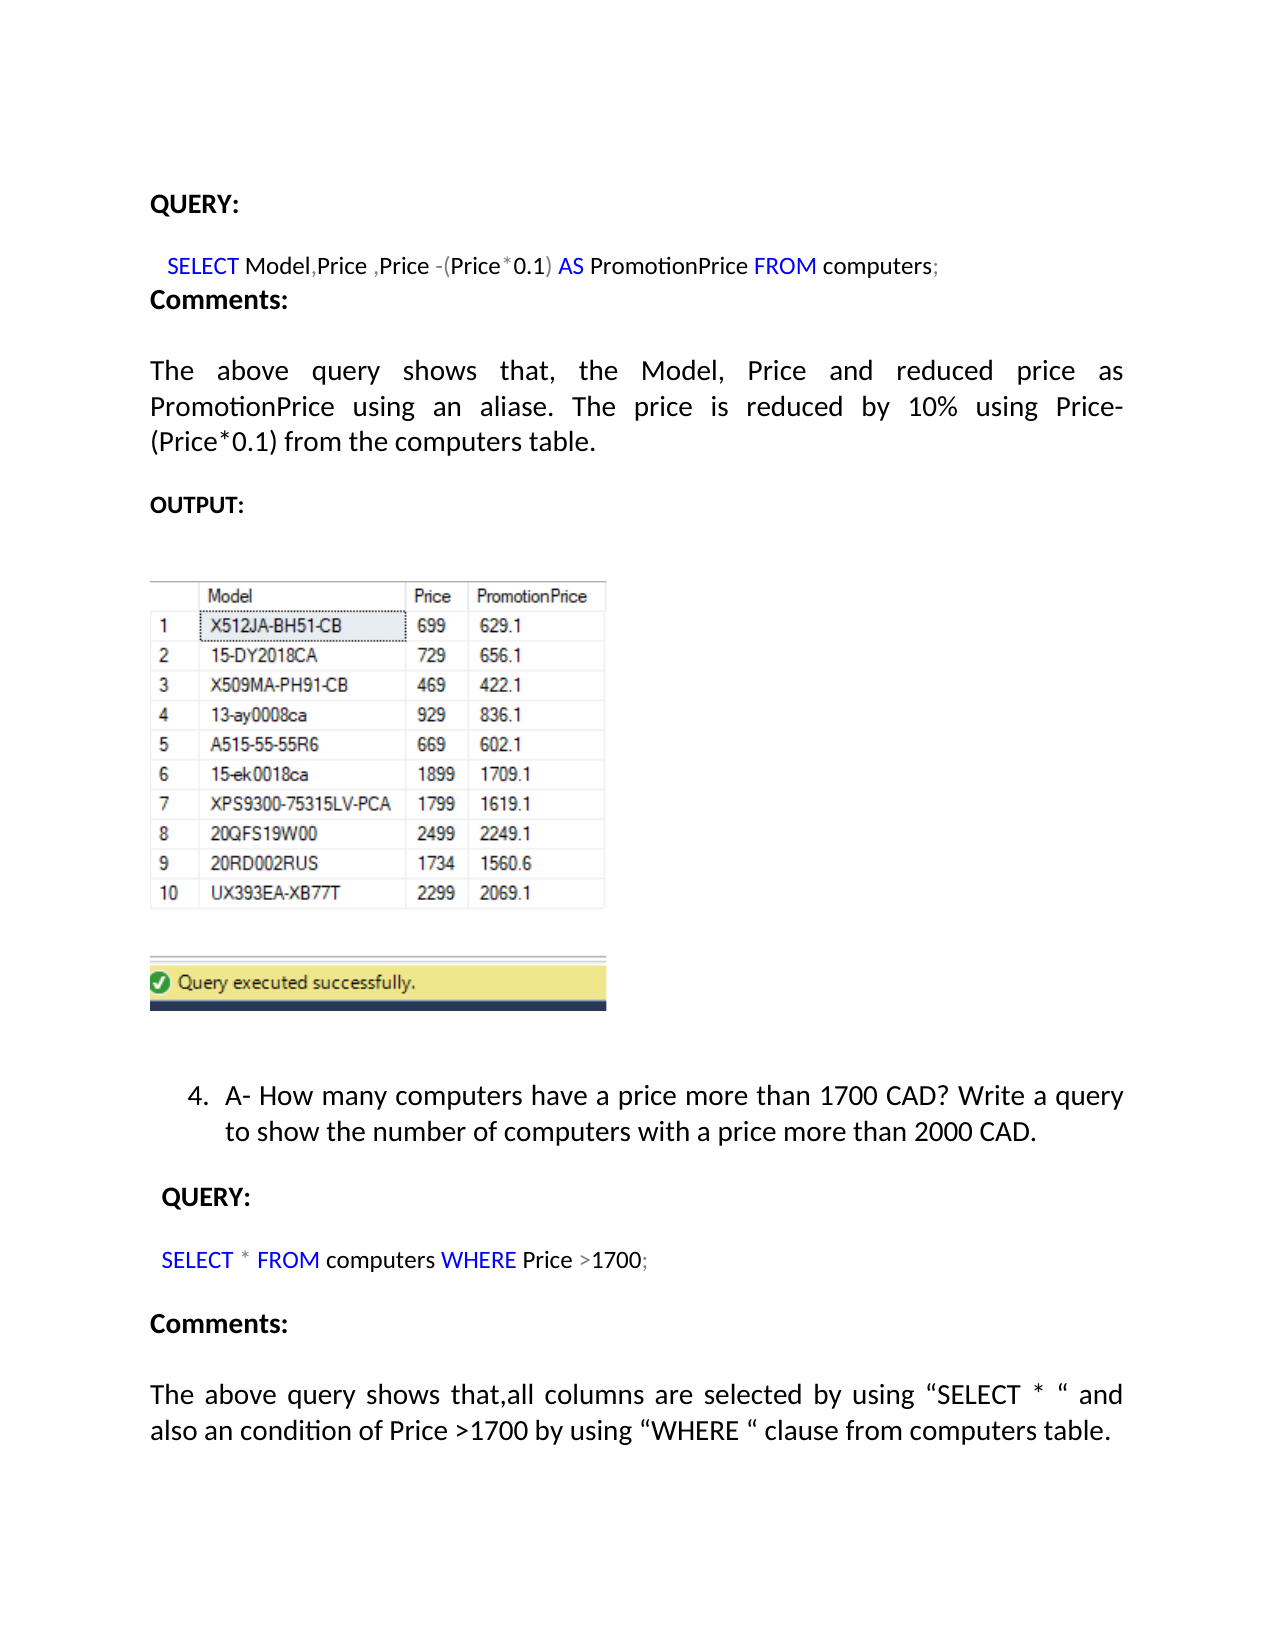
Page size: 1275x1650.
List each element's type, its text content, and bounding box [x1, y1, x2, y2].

text The above query shows that, the Model, Price and reduced price as PromotionPrice using an aliase. The price is reduced by 10% using Price-(Price*0.1) from the computers table. [150, 352, 1125, 459]
text The above query shows that,all columns are selected by using “SELECT * “ and also an condition of Price >1700 by using “WHERE “ clause from computers table. [150, 1376, 1125, 1447]
text Comments: [150, 1305, 1125, 1340]
text Comments: [150, 281, 1125, 317]
text SELECT * FROM computers WHERE Price >1700; [150, 1244, 1125, 1274]
list A- How many computers have a price more than 1700 CAD? Write a query to show the number of computers with a price more than 2000 CAD. [187, 1077, 1125, 1148]
text OUTPUT: [150, 490, 1125, 520]
picture [150, 581, 607, 1011]
text SELECT Model,Price ,Price -(Price*0.1) AS PromotionPrice FROM computers; [150, 251, 1125, 281]
text QUERY: [150, 1179, 1125, 1213]
text QUERY: [150, 186, 1125, 220]
